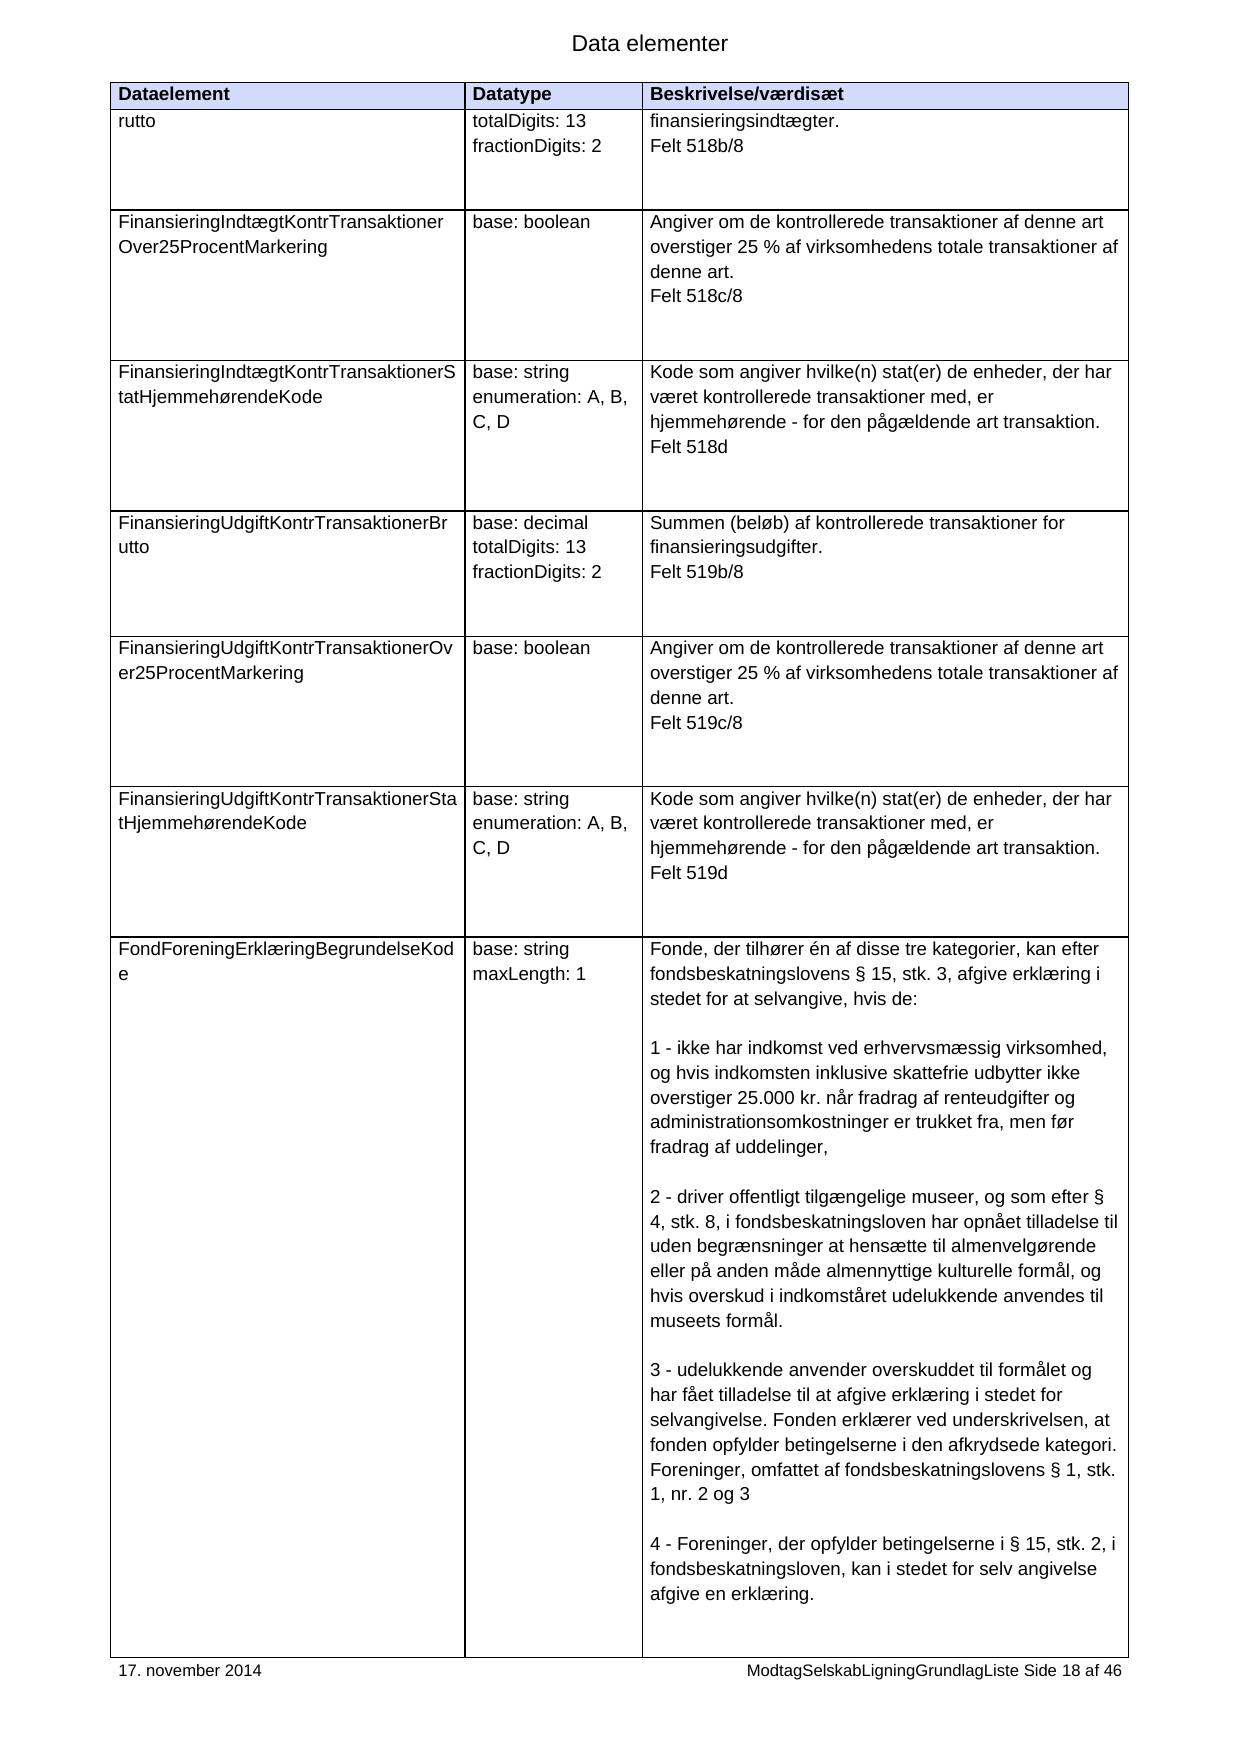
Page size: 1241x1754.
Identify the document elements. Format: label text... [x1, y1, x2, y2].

table_cell Angiver om de kontrollerede transaktioner af denne art overstiger 25 % af virksomhedens totale transaktioner af denne art. Felt 519c/8 [643, 637, 1128, 786]
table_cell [111, 110, 464, 209]
table_cell Angiver om de kontrollerede transaktioner af denne art overstiger 25 % af virksomhedens totale transaktioner af denne art. Felt 518c/8 [643, 211, 1128, 360]
table_header Dataelement [111, 83, 464, 109]
table_cell base: string maxLength: 1 [466, 938, 642, 1657]
table_cell base: string enumeration: A, B, C, D [466, 787, 642, 936]
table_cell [466, 110, 642, 209]
table_cell FinansieringUdgiftKontrTransaktionerStatHjemmehørendeKode [111, 787, 464, 936]
table_cell base: string enumeration: A, B, C, D [466, 361, 642, 510]
table_cell base: decimal totalDigits: 13 fractionDigits: 2 [466, 512, 642, 636]
table_cell FinansieringUdgiftKontrTransaktionerBrutto [111, 512, 464, 636]
table_cell FondForeningErklæringBegrundelseKode [111, 938, 464, 1657]
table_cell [643, 110, 1128, 209]
table_cell Fonde, der tilhører én af disse tre kategorier, kan efter fondsbeskatningslovens § 15, stk. 3, afgive erklæring i stedet for at selvangive, hvis de: 1 - ikke har indkomst ved erhvervsmæssig virksomhed, og hvis indkomsten inklusive skattefrie udbytter ikke overstiger 25.000 kr. når fradrag af renteudgifter og administrationsomkostninger er trukket fra, men før fradrag af uddelinger, 2 - driver offentligt tilgængelige museer, og som efter § 4, stk. 8, i fondsbeskatningsloven har opnået tilladelse til uden begrænsninger at hensætte til almenvelgørende eller på anden måde almennyttige kulturelle formål, og hvis overskud i indkomståret udelukkende anvendes til museets formål. 3 - udelukkende anvender overskuddet til formålet og har fået tilladelse til at afgive erklæring i stedet for selvangivelse. Fonden erklærer ved underskrivelsen, at fonden opfylder betingelserne i den afkrydsede kategori. Foreninger, omfattet af fondsbeskatningslovens § 1, stk. 1, nr. 2 og 3 4 - Foreninger, der opfylder betingelserne i § 15, stk. 2, i fondsbeskatningsloven, kan i stedet for selv angivelse afgive en erklæring. [643, 938, 1128, 1657]
table_cell FinansieringUdgiftKontrTransaktionerOver25ProcentMarkering [111, 637, 464, 786]
table_cell Kode som angiver hvilke(n) stat(er) de enheder, der har været kontrollerede transaktioner med, er hjemmehørende - for den pågældende art transaktion. Felt 519d [643, 787, 1128, 936]
table_header Beskrivelse/værdisæt [643, 83, 1128, 109]
table_cell base: boolean [466, 637, 642, 786]
table_header Datatype [466, 83, 642, 109]
table_cell FinansieringIndtægtKontrTransaktionerStatHjemmehørendeKode [111, 361, 464, 510]
table_cell Kode som angiver hvilke(n) stat(er) de enheder, der har været kontrollerede transaktioner med, er hjemmehørende - for den pågældende art transaktion. Felt 518d [643, 361, 1128, 510]
table_cell Summen (beløb) af kontrollerede transaktioner for finansieringsudgifter. Felt 519b/8 [643, 512, 1128, 636]
table_cell base: boolean [466, 211, 642, 360]
table_cell FinansieringIndtægtKontrTransaktionerOver25ProcentMarkering [111, 211, 464, 360]
